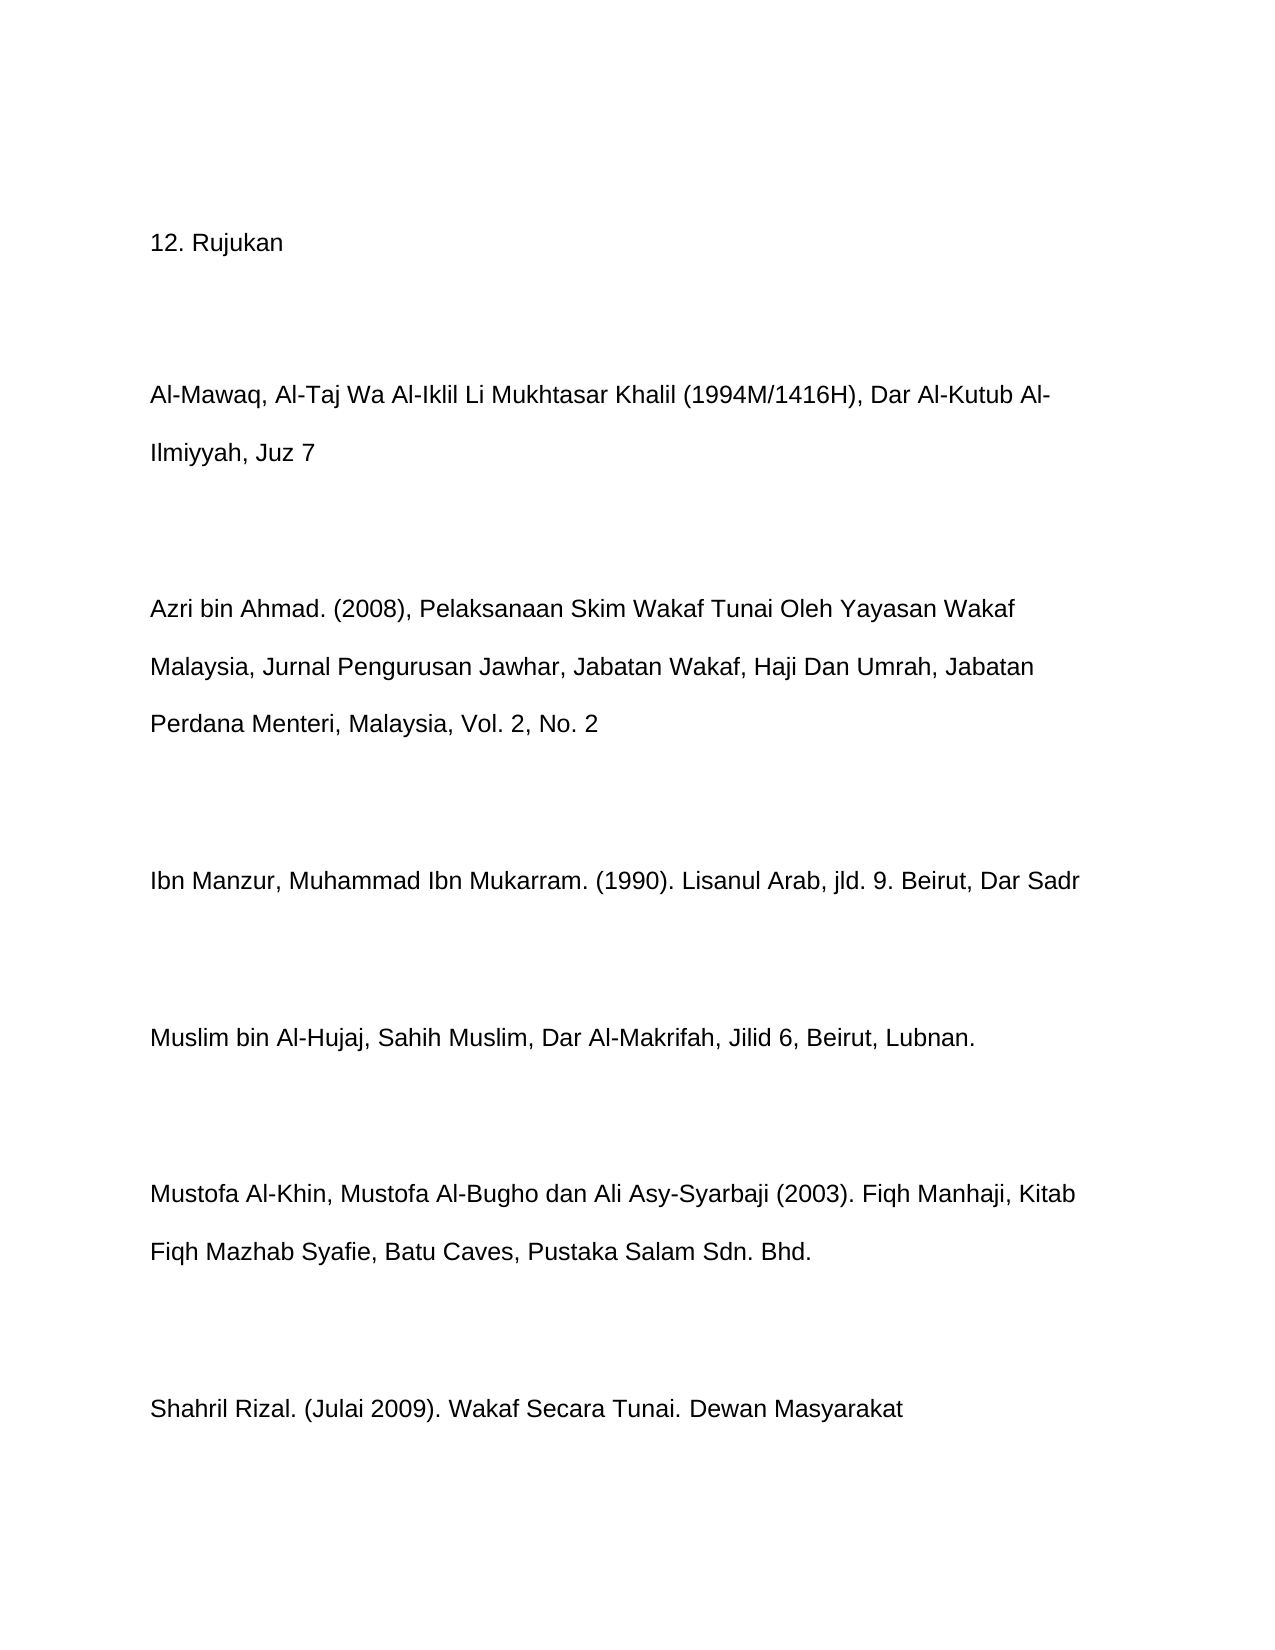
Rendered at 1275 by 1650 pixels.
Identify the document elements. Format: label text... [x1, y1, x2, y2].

text 12. Rujukan [150, 228, 1125, 257]
text Shahril Rizal. (Julai 2009). Wakaf Secara Tunai. Dewan Masyarakat [150, 1393, 1125, 1422]
text Mustofa Al-Khin, Mustofa Al-Bugho dan Ali Asy-Syarbaji (2003). Fiqh Manhaji, Kitab Fiqh Mazhab Syafie, Batu Caves, Pustaka Salam Sdn. Bhd. [150, 1179, 1125, 1266]
text Al-Mawaq, Al-Taj Wa Al-Iklil Li Mukhtasar Khalil (1994M/1416H), Dar Al-Kutub Al-Ilmiyyah, Juz 7 [150, 380, 1125, 466]
text Azri bin Ahmad. (2008), Pelaksanaan Skim Wakaf Tunai Oleh Yayasan Wakaf Malaysia, Jurnal Pengurusan Jawhar, Jabatan Wakaf, Haji Dan Umrah, Jabatan Perdana Menteri, Malaysia, Vol. 2, No. 2 [150, 594, 1125, 738]
text Ibn Manzur, Muhammad Ibn Mukarram. (1990). Lisanul Arab, jld. 9. Beirut, Dar Sadr [150, 866, 1125, 895]
text Muslim bin Al-Hujaj, Sahih Muslim, Dar Al-Makrifah, Jilid 6, Beirut, Lubnan. [150, 1023, 1125, 1051]
